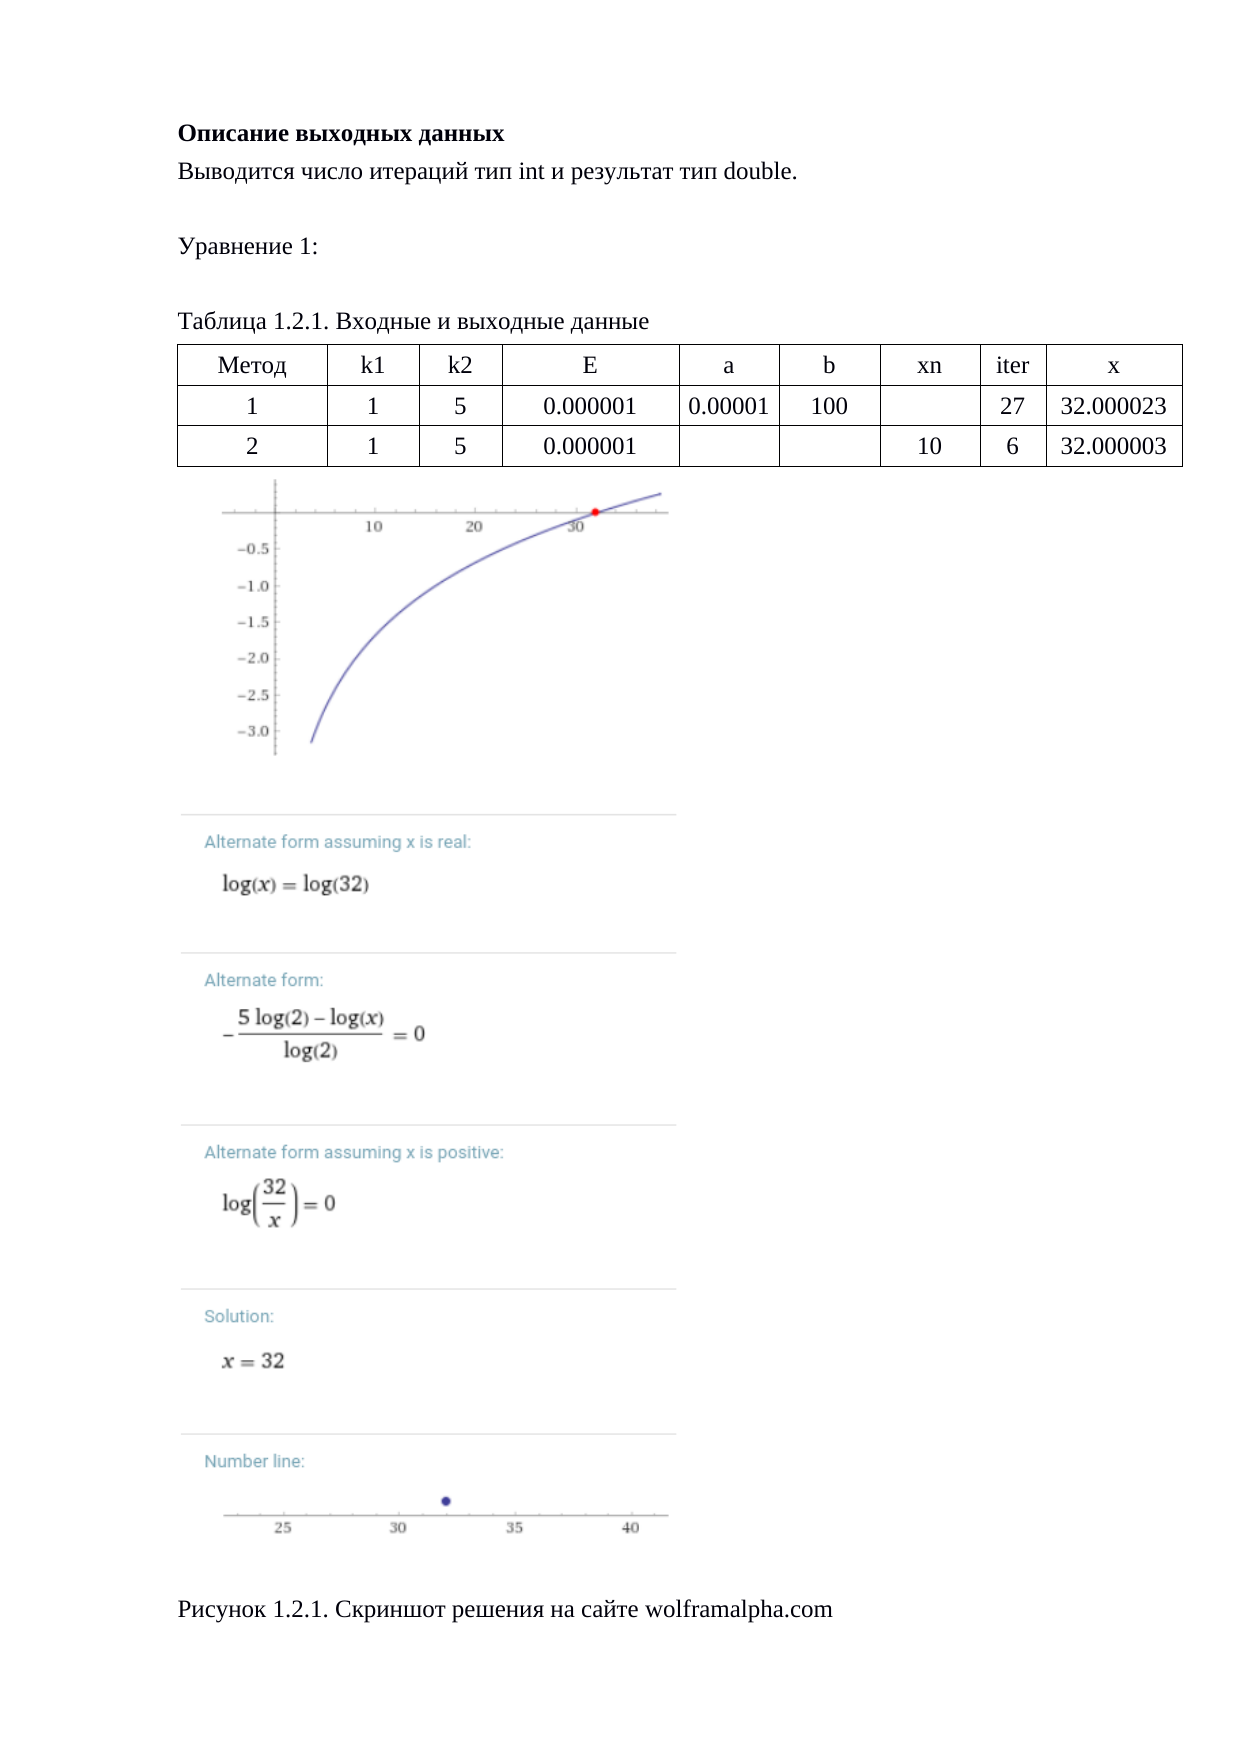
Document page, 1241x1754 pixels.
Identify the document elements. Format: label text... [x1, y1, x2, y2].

table_header Метод [178, 345, 327, 384]
table_header k2 [420, 345, 502, 384]
table_cell 2 [178, 426, 327, 466]
table_cell 6 [981, 426, 1046, 466]
table_cell 0.00001 [680, 386, 779, 425]
table_cell 10 [881, 426, 980, 466]
table_cell [680, 426, 779, 466]
text Рисунок 1.2.1. Скриншот решения на сайте wolframalpha.com [177, 1594, 1181, 1623]
table_header E [503, 345, 679, 384]
table_cell [780, 426, 880, 466]
picture [180, 474, 677, 1542]
table_header xn [881, 345, 980, 384]
table_header k1 [328, 345, 419, 384]
table_cell 27 [981, 386, 1046, 425]
table_cell 0.000001 [503, 426, 679, 466]
table_cell 1 [328, 426, 419, 466]
table_cell 32.000023 [1047, 386, 1182, 425]
table_cell 1 [178, 386, 327, 425]
table_cell 0.000001 [503, 386, 679, 425]
table_header x [1047, 345, 1182, 384]
table_cell 1 [328, 386, 419, 425]
table_header iter [981, 345, 1046, 384]
table_cell 32.000003 [1047, 426, 1182, 466]
table_header a [680, 345, 779, 384]
table_cell 5 [420, 426, 502, 466]
text Выводится число итераций тип int и результат тип double. [177, 156, 1181, 184]
table_header b [780, 345, 880, 384]
table_cell 100 [780, 386, 880, 425]
text Уравнение 1: [177, 231, 1181, 260]
table_cell [881, 386, 980, 425]
text Таблица 1.2.1. Входные и выходные данные [177, 306, 1181, 335]
text Описание выходных данных [177, 118, 1181, 147]
table_cell 5 [420, 386, 502, 425]
